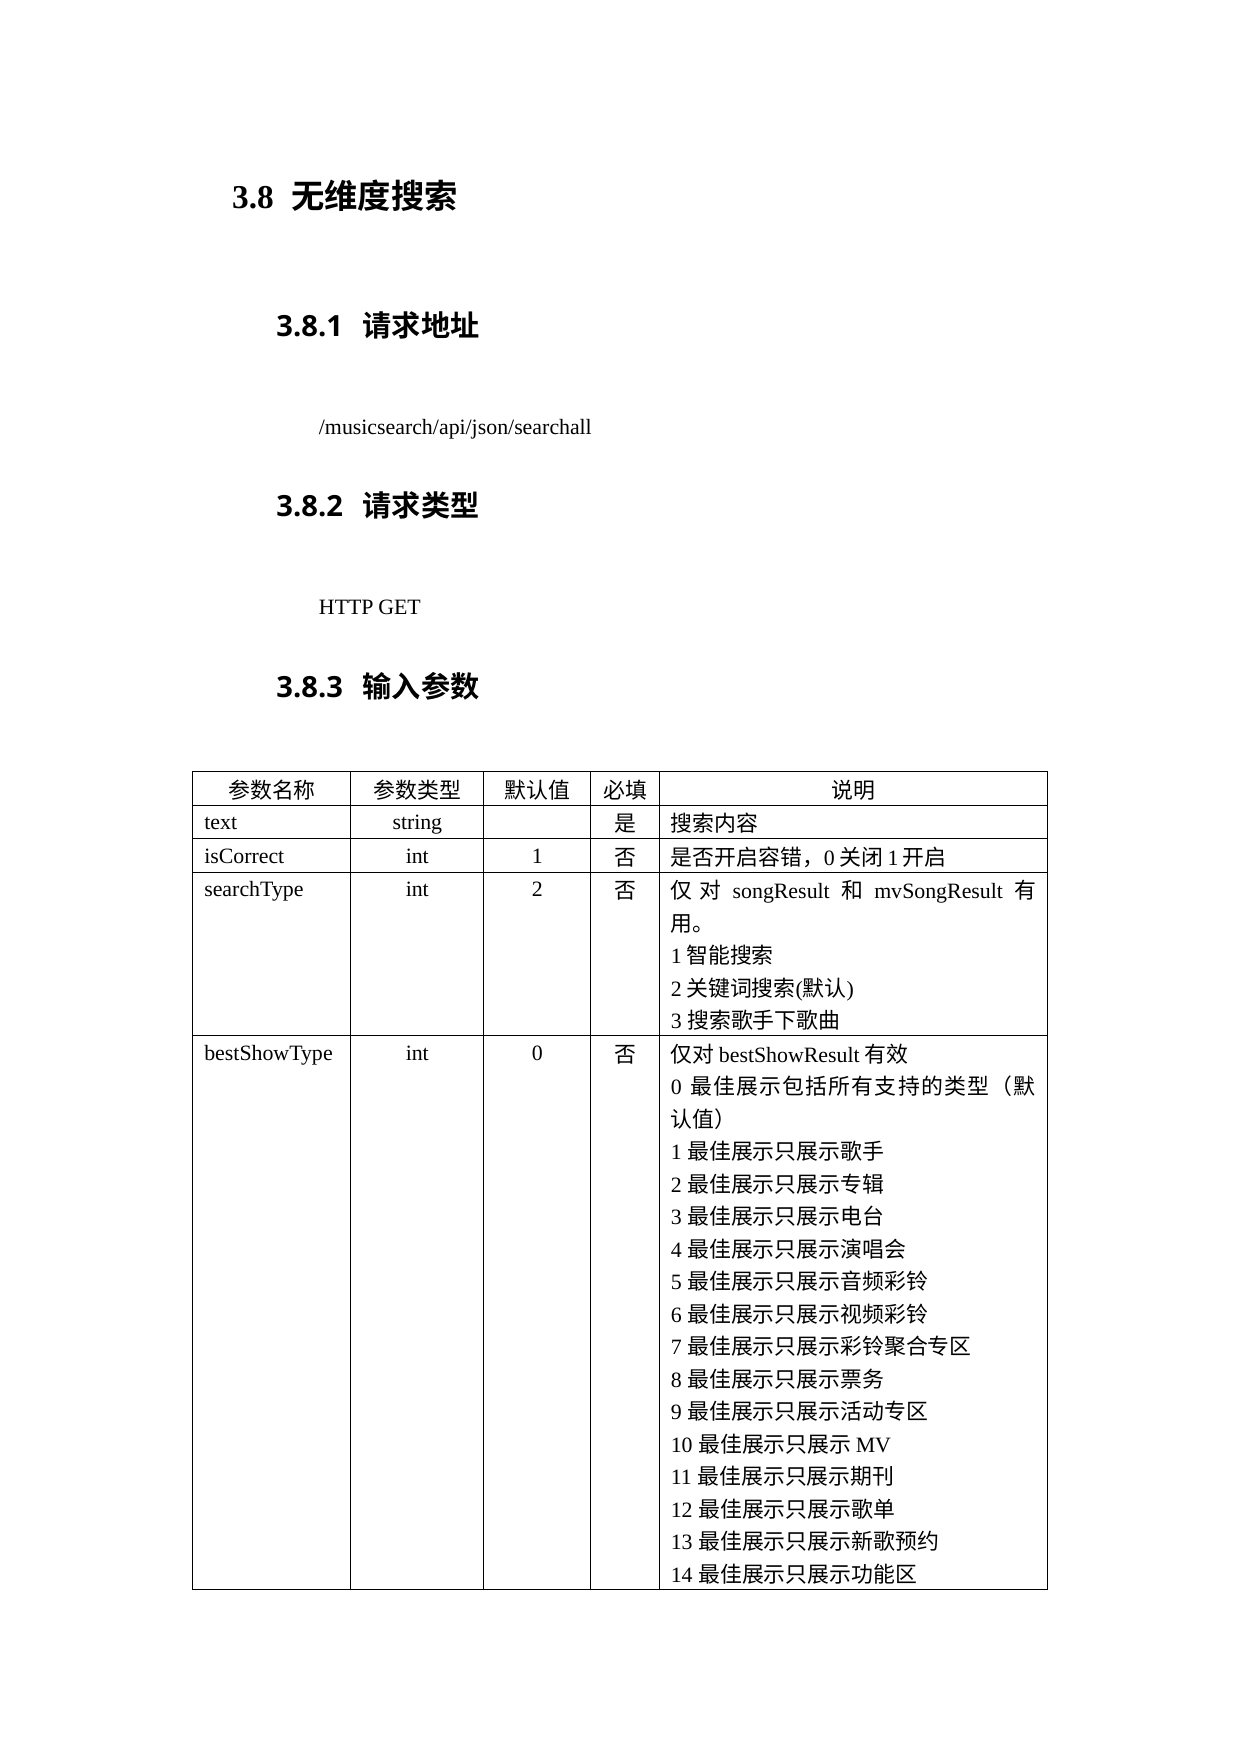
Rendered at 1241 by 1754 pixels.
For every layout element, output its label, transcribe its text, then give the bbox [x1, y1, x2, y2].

table_header 默认值 [484, 772, 590, 805]
table_cell [484, 806, 590, 838]
table_cell 是 [591, 806, 659, 838]
table_cell text [193, 806, 350, 838]
text /musicsearch/api/json/searchall [275, 410, 1053, 443]
table_cell 1 [484, 839, 590, 872]
table_cell string [351, 806, 483, 838]
text HTTP GET [275, 591, 1053, 623]
table_cell int [351, 1036, 483, 1589]
table_header 必填 [591, 772, 659, 805]
table_cell 仅对songResult和mvSongResult有用。 1智能搜索 2关键词搜索(默认) 3 搜索歌手下歌曲 [660, 873, 1047, 1035]
table_cell 否 [591, 1036, 659, 1589]
subtitle 请求地址 [276, 291, 1053, 356]
table_header 说明 [660, 772, 1047, 805]
table_cell searchType [193, 873, 350, 1035]
subtitle 无维度搜索 [232, 162, 1053, 227]
subtitle 请求类型 [276, 472, 1053, 537]
table_cell 否 [591, 839, 659, 872]
table_cell 搜索内容 [660, 806, 1047, 838]
table_header 参数名称 [193, 772, 350, 805]
subtitle 输入参数 [276, 652, 1053, 717]
table_cell int [351, 839, 483, 872]
table_cell 2 [484, 873, 590, 1035]
table_cell 0 [484, 1036, 590, 1589]
table_cell 否 [591, 873, 659, 1035]
table_cell bestShowType [193, 1036, 350, 1589]
table_cell isCorrect [193, 839, 350, 872]
table_cell 是否开启容错，0关闭1开启 [660, 839, 1047, 872]
table_cell int [351, 873, 483, 1035]
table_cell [660, 1036, 1047, 1589]
table_header 参数类型 [351, 772, 483, 805]
